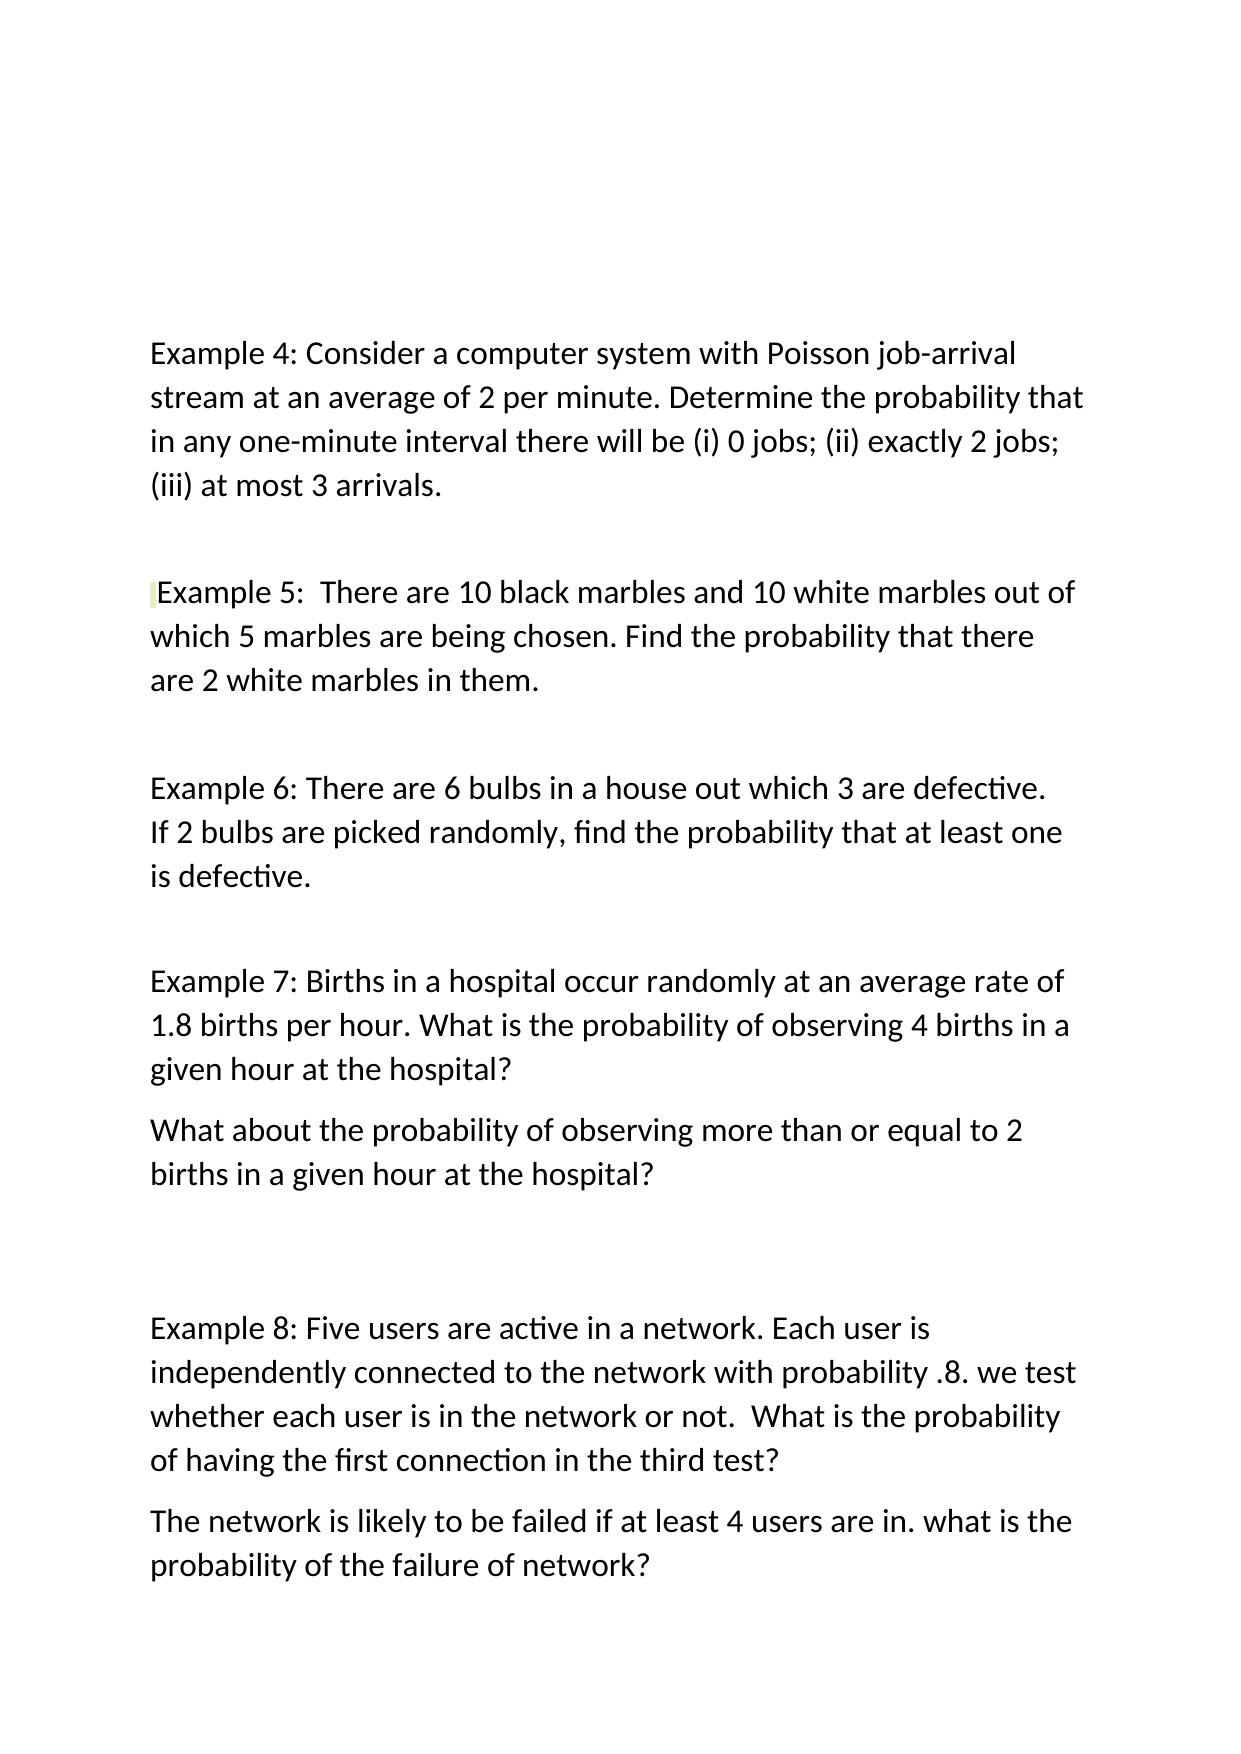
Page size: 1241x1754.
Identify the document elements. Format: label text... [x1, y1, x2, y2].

text Example 5: There are 10 black marbles and 10 white marbles out of which 5 marbles are being chosen. Find the probability that there are 2 white marbles in them. [150, 571, 1090, 700]
text Example 8: Five users are active in a network. Each user is independently connected to the network with probability .8. we test whether each user is in the network or not. What is the probability of having the first connection in the third test? [150, 1307, 1090, 1480]
text What about the probability of observing more than or equal to 2 births in a given hour at the hospital? [150, 1109, 1090, 1193]
text Example 6: There are 6 bulbs in a house out which 3 are defective. If 2 bulbs are picked randomly, find the probability that at least one is defective. [150, 767, 1090, 895]
text Example 4: Consider a computer system with Poisson job-arrival stream at an average of 2 per minute. Determine the probability that in any one-minute interval there will be (i) 0 jobs; (ii) exactly 2 jobs; (iii) at most 3 arrivals. [150, 332, 1090, 504]
text Example 7: Births in a hospital occur randomly at an average rate of 1.8 births per hour. What is the probability of observing 4 births in a given hour at the hospital? [150, 960, 1090, 1089]
text The network is likely to be failed if at least 4 users are in. what is the probability of the failure of network? [150, 1500, 1090, 1584]
